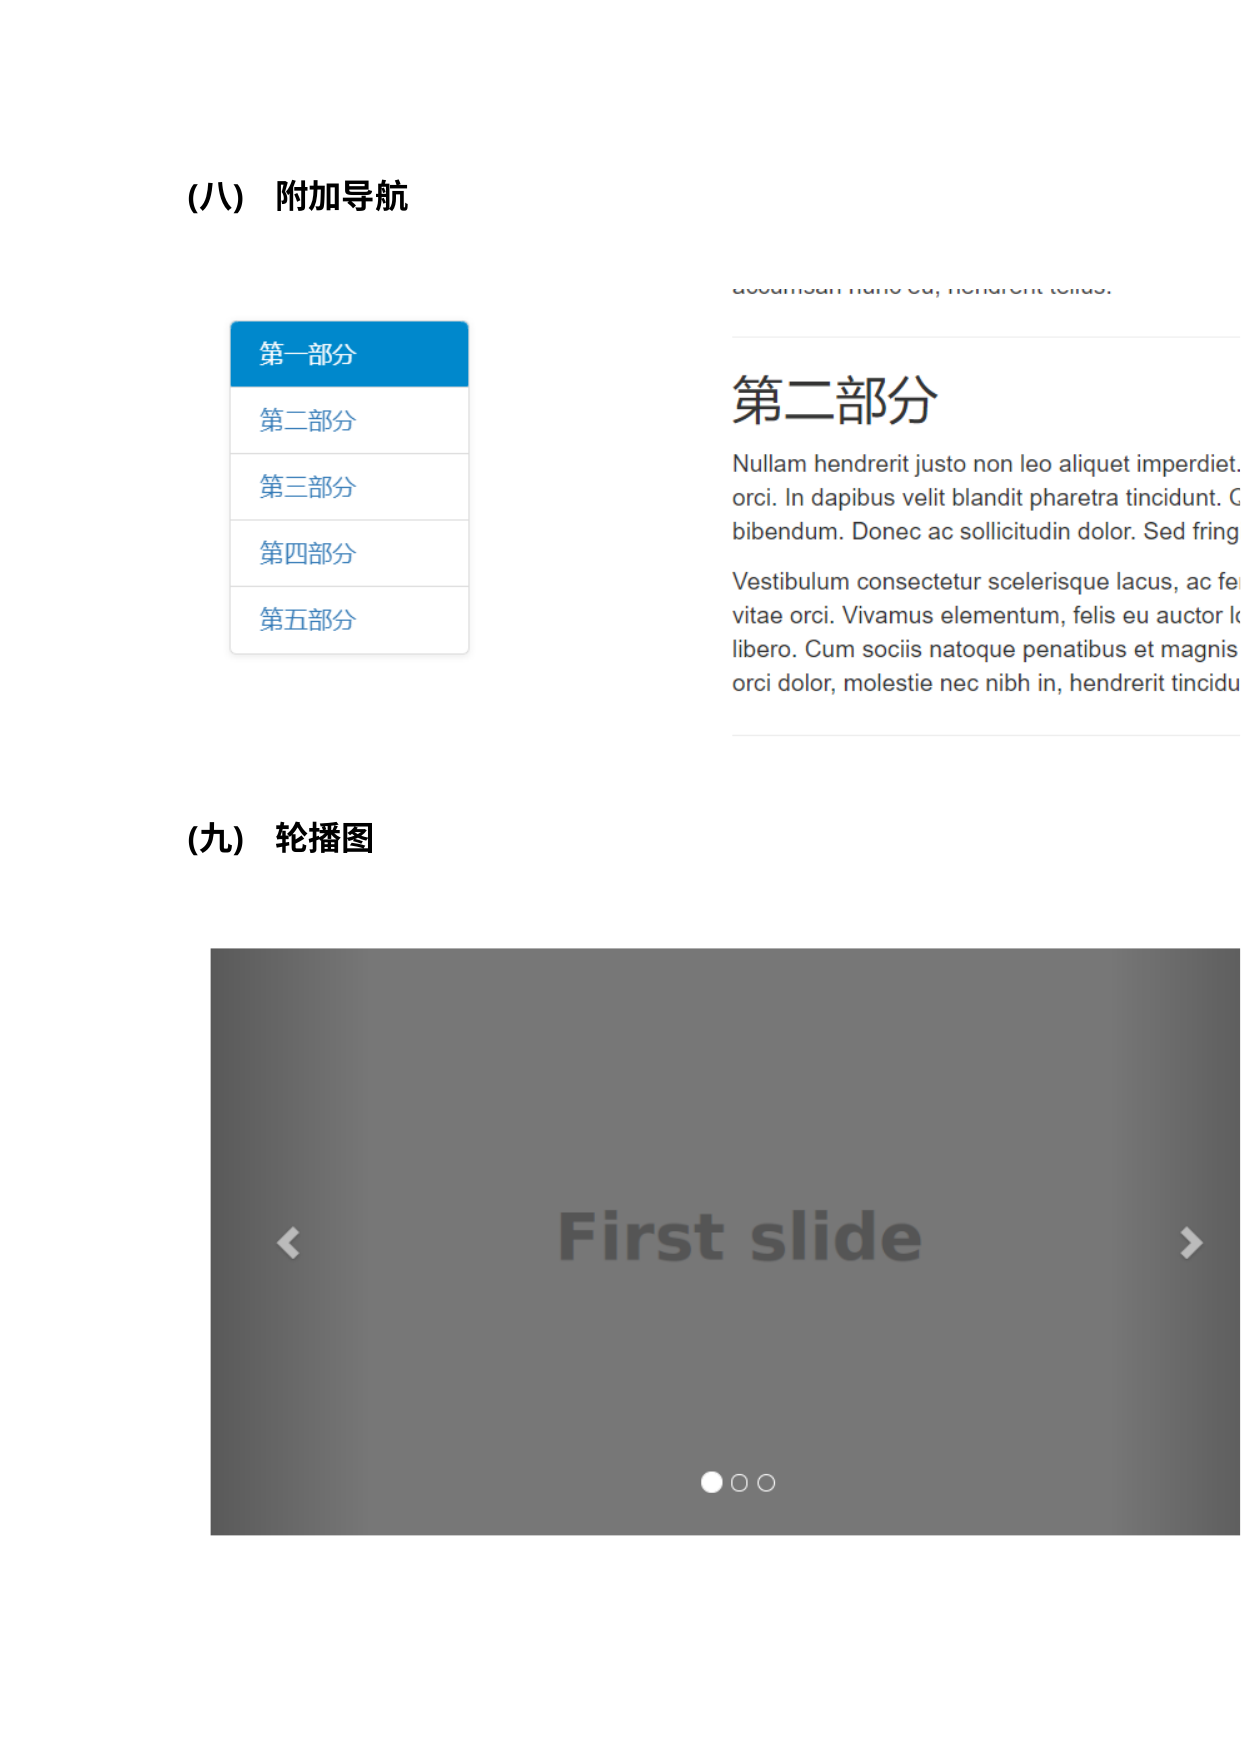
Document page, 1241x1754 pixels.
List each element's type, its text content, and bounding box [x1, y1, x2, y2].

picture [187, 289, 1241, 760]
subtitle 附加导航 [187, 162, 1053, 227]
picture [187, 931, 1241, 1553]
subtitle 轮播图 [187, 804, 1053, 869]
